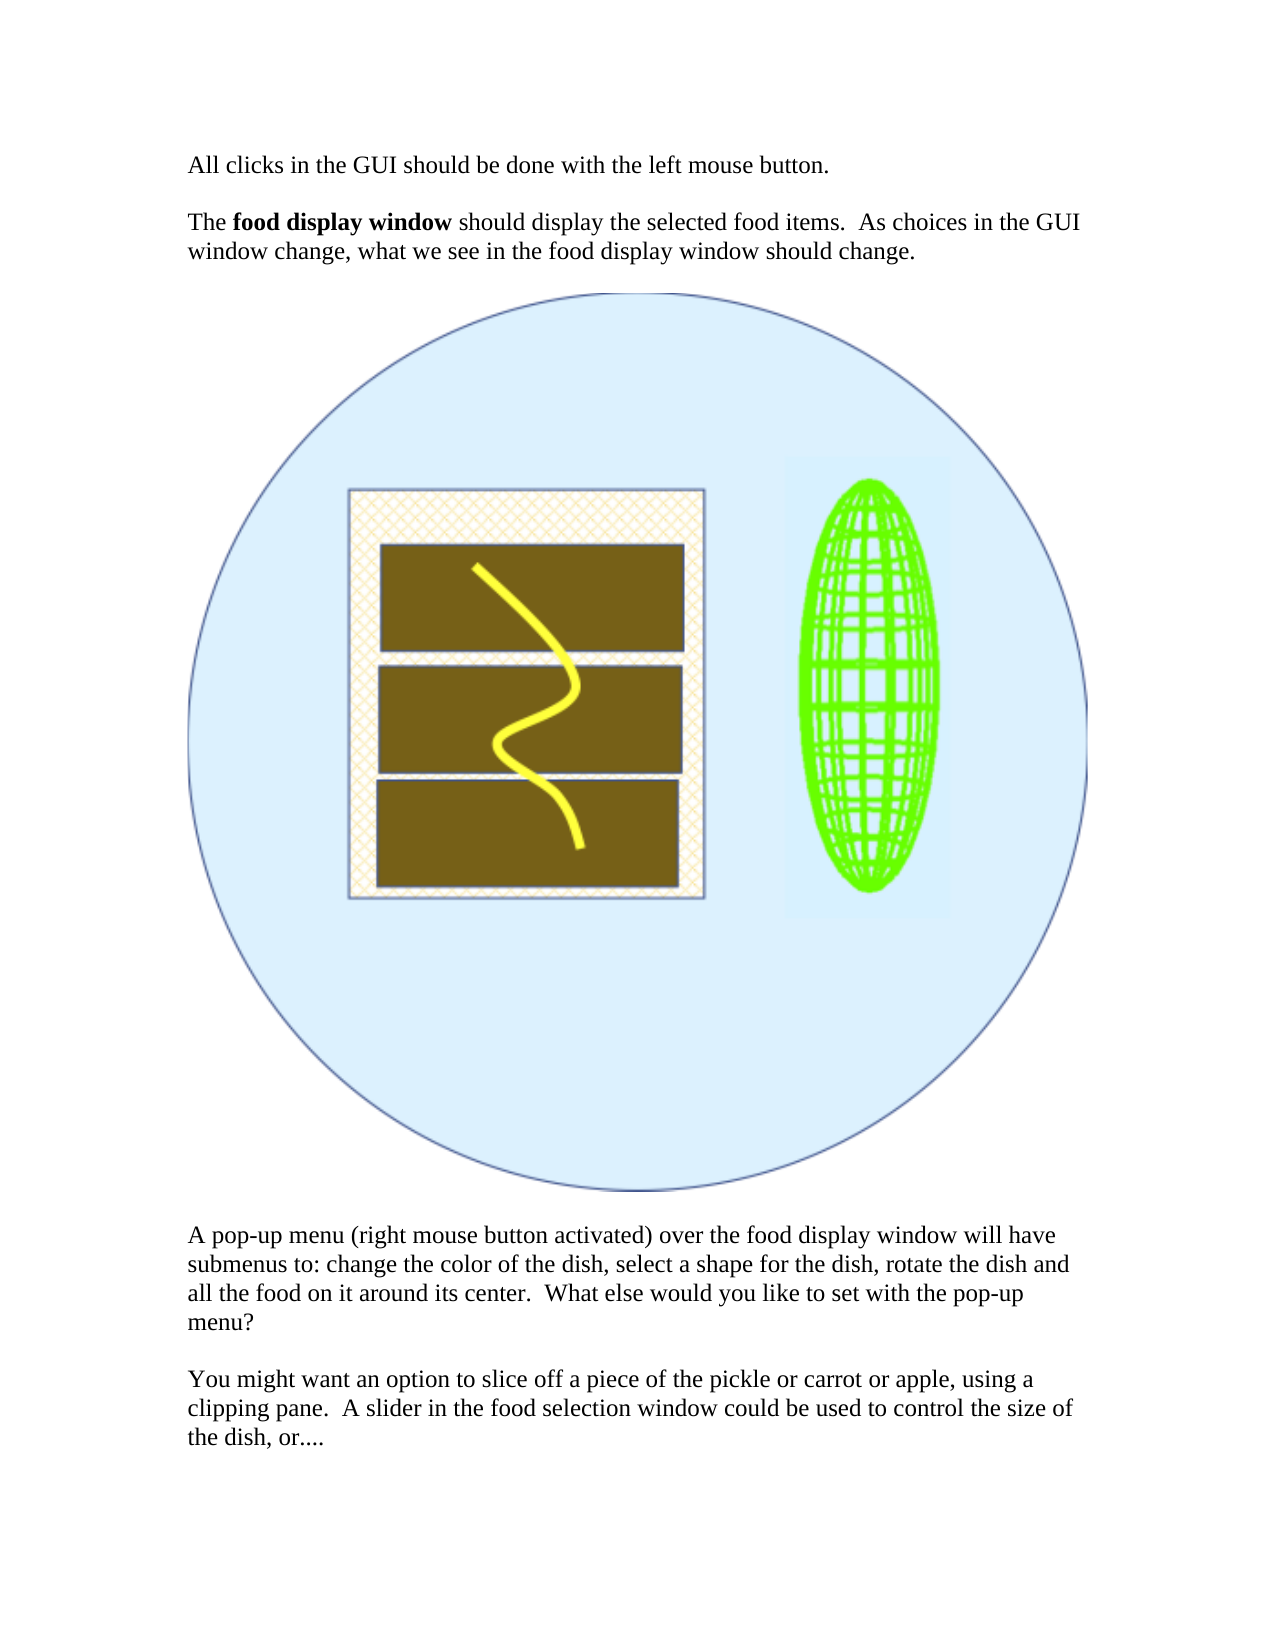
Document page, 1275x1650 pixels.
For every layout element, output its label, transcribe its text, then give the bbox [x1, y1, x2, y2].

text A pop-up menu (right mouse button activated) over the food display window will have submenus to: change the color of the dish, select a shape for the dish, rotate the dish and all the food on it around its center. What else would you like to set with the pop-up menu? [187, 1221, 1087, 1336]
text All clicks in the GUI should be done with the left mouse button. [187, 150, 1087, 179]
picture [187, 293, 1088, 1192]
text You might want an option to slice off a piece of the pickle or carrot or apple, using a clipping pane. A slider in the food selection window could be used to control the size of the dish, or.... [187, 1364, 1087, 1451]
text The food display window should display the selected food items. As choices in the GUI window change, what we see in the food display window should change. [187, 207, 1087, 265]
